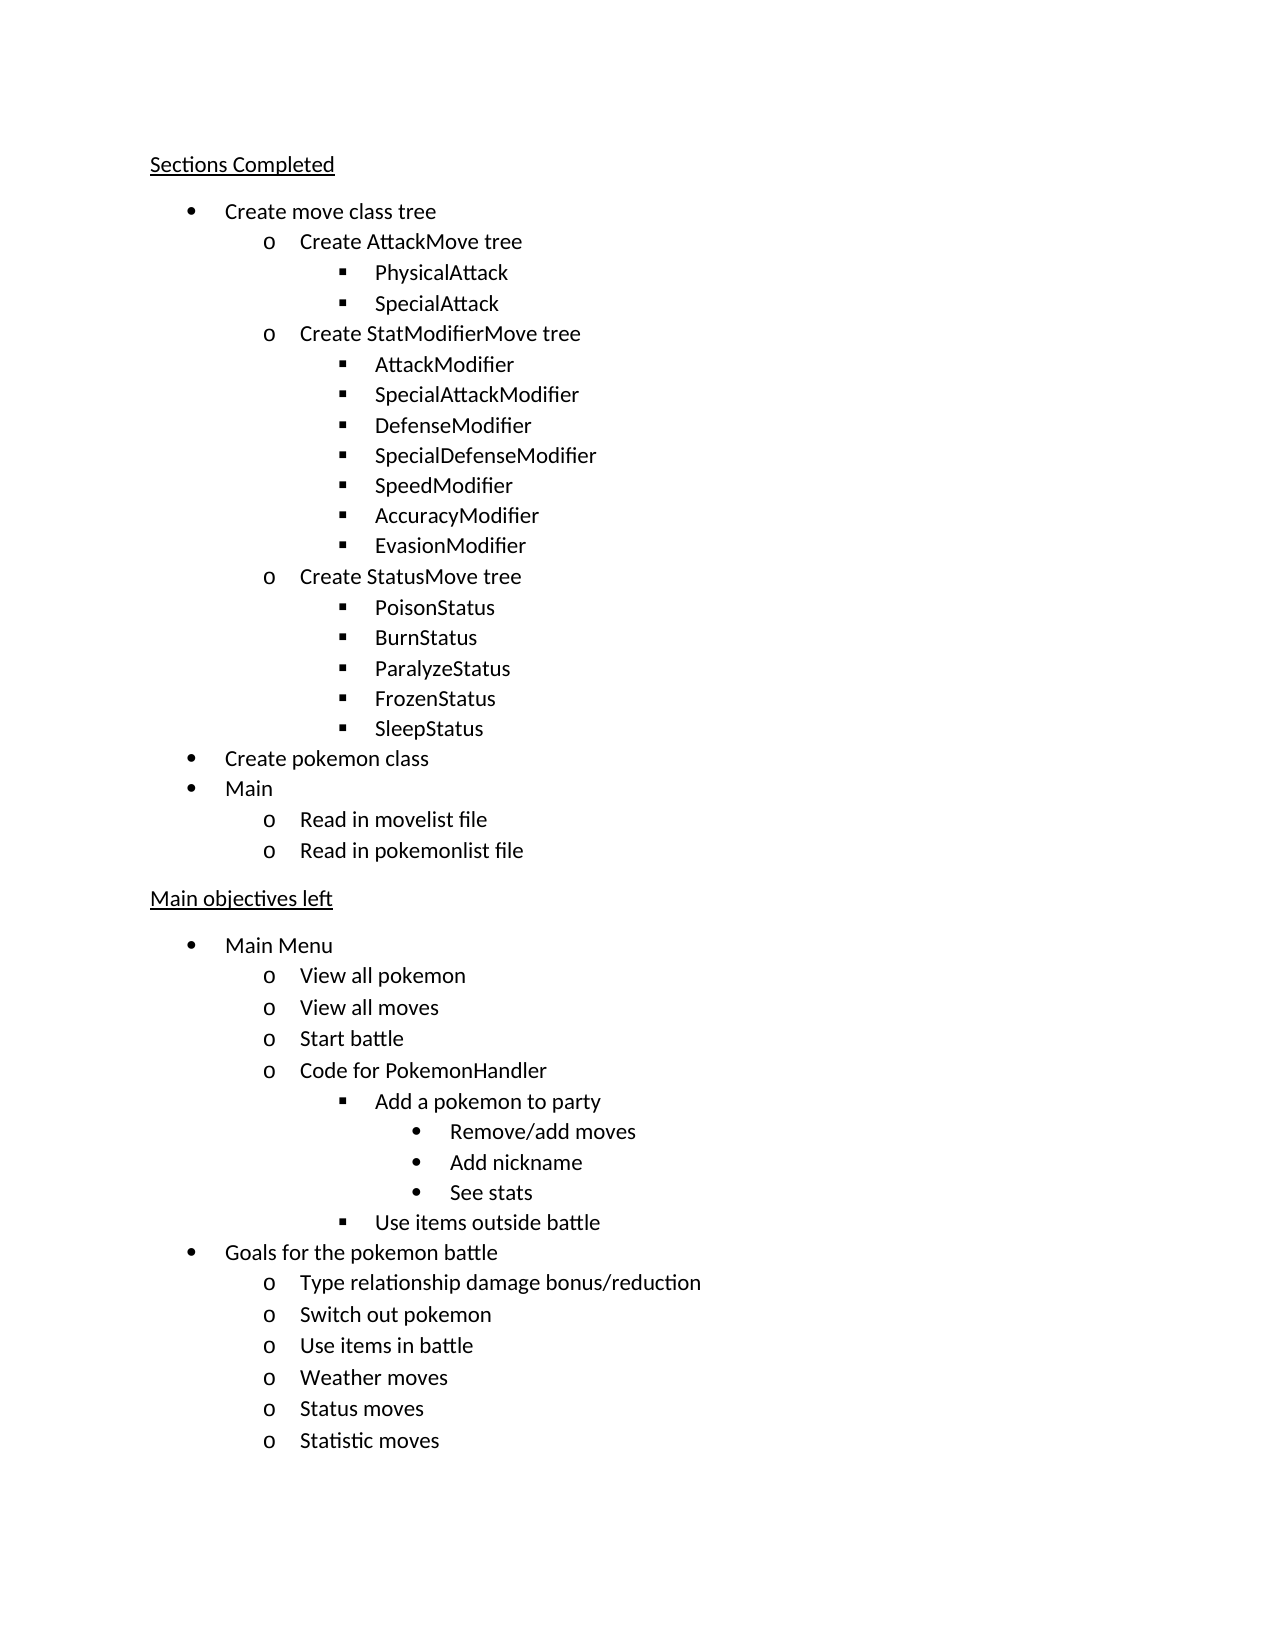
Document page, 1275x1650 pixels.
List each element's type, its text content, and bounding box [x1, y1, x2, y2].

list EvasionModifier [337, 532, 1125, 560]
text Sections Completed [150, 150, 1125, 178]
list Add a pokemon to party [337, 1087, 1125, 1115]
list SpecialAttack [337, 289, 1125, 317]
list View all pokemon [262, 961, 1125, 991]
list AttackModifier [337, 350, 1125, 378]
list Main [187, 774, 1125, 803]
list SleepStatus [337, 714, 1125, 742]
list Main Menu [187, 931, 1125, 959]
list FrozenStatus [337, 684, 1125, 712]
list Read in pokemonlist file [262, 836, 1125, 865]
list Goals for the pokemon battle [187, 1238, 1125, 1266]
list AccuracyModifier [337, 501, 1125, 529]
list SpecialDefenseModifier [337, 441, 1125, 469]
list SpeedModifier [337, 471, 1125, 499]
list Create StatModifierMove tree [262, 319, 1125, 348]
list Type relationship damage bonus/reduction [262, 1268, 1125, 1298]
list Switch out pokemon [262, 1300, 1125, 1329]
list PoisonStatus [337, 593, 1125, 621]
list ParalyzeStatus [337, 654, 1125, 682]
list SpecialAttackModifier [337, 381, 1125, 409]
list Start battle [262, 1024, 1125, 1053]
list Weather moves [262, 1363, 1125, 1392]
list Statistic moves [262, 1426, 1125, 1455]
list Use items outside battle [337, 1208, 1125, 1236]
list Create pokemon class [187, 744, 1125, 772]
list Code for PokemonHandler [262, 1056, 1125, 1085]
text Main objectives left [150, 884, 1125, 912]
list View all moves [262, 993, 1125, 1022]
list Remove/add moves [412, 1117, 1125, 1146]
list Create AttackMove tree [262, 227, 1125, 256]
list Create move class tree [187, 197, 1125, 225]
list Add nickname [412, 1148, 1125, 1176]
list See stats [412, 1178, 1125, 1206]
list DefenseModifier [337, 411, 1125, 439]
list BurnStatus [337, 623, 1125, 652]
list Read in movelist file [262, 805, 1125, 834]
list Status moves [262, 1394, 1125, 1423]
list PhysicalAttack [337, 258, 1125, 287]
list Use items in battle [262, 1331, 1125, 1361]
list Create StatusMove tree [262, 562, 1125, 591]
